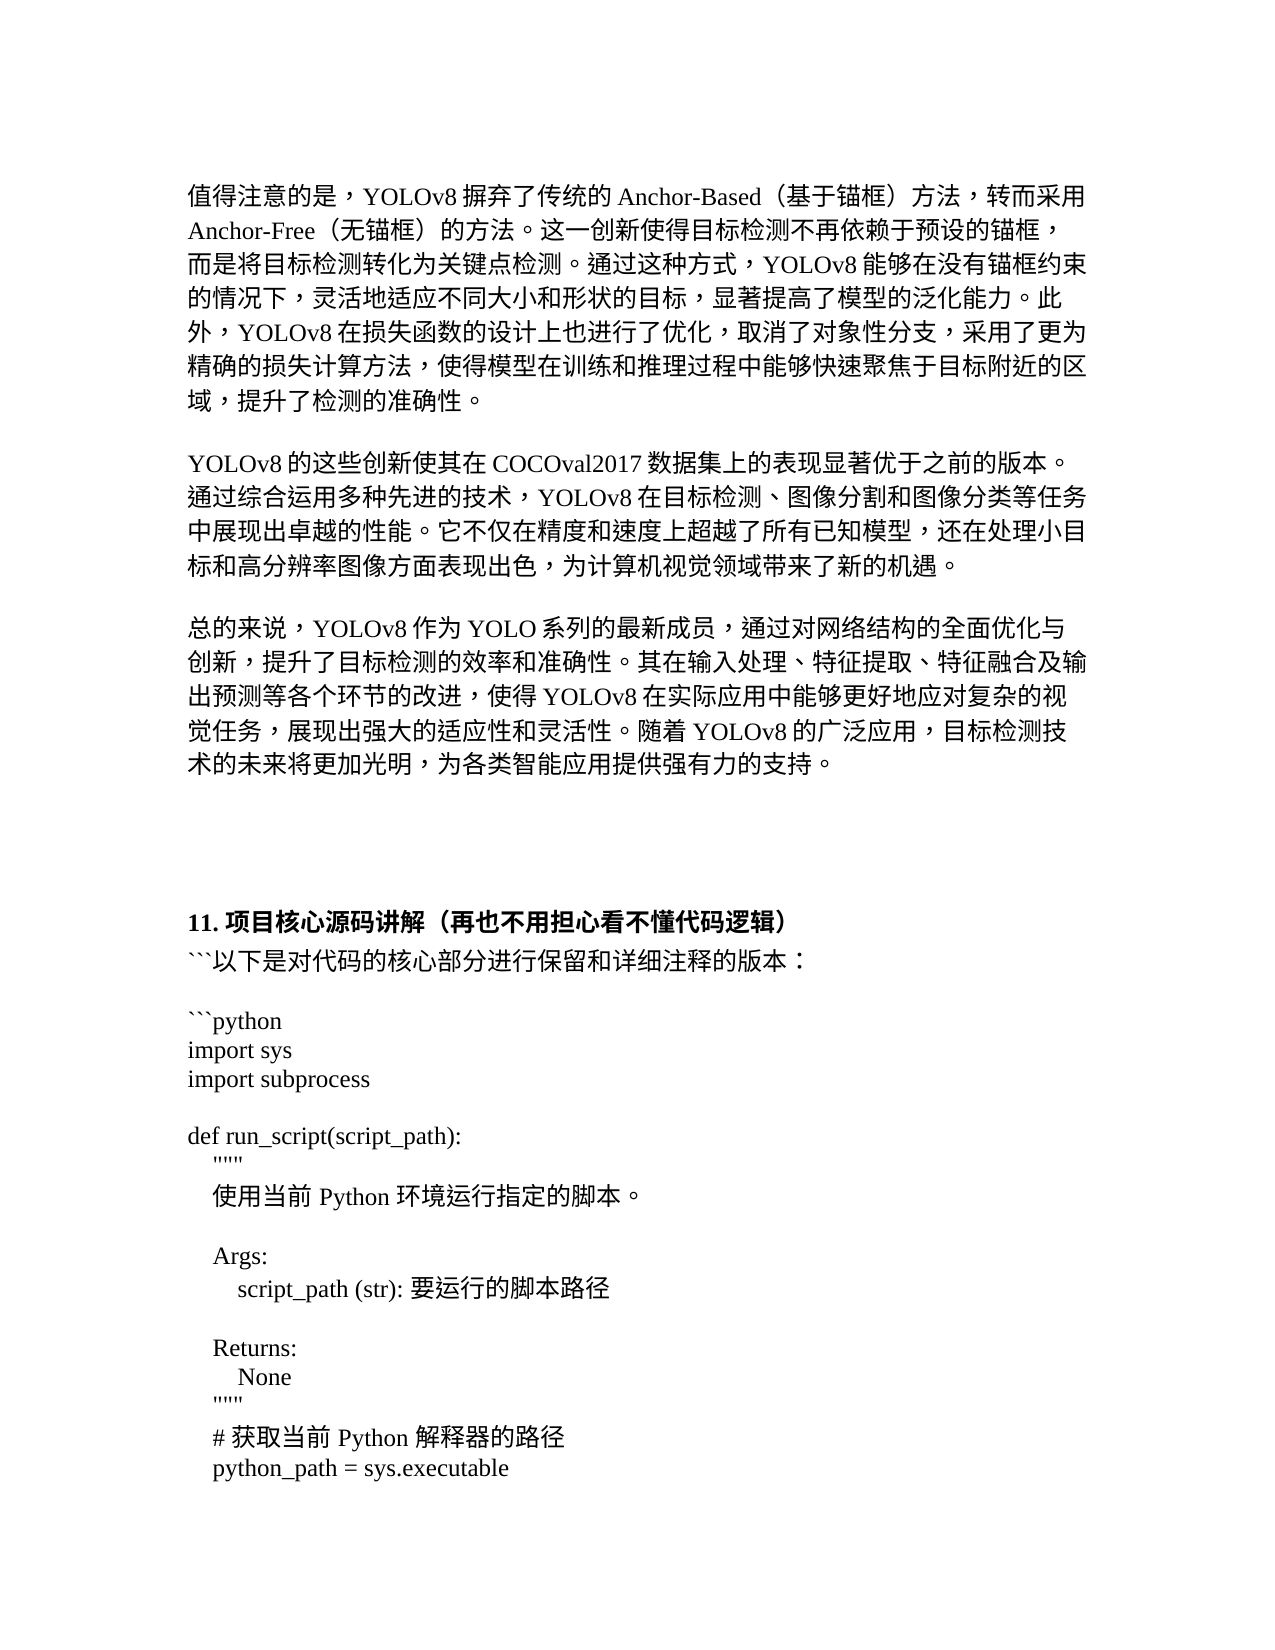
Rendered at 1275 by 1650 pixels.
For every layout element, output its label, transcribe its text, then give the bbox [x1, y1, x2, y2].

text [187, 150, 1087, 781]
subtitle 11. 项目核心源码讲解（再也不用担心看不懂代码逻辑） [187, 904, 1087, 938]
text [187, 943, 1087, 1482]
